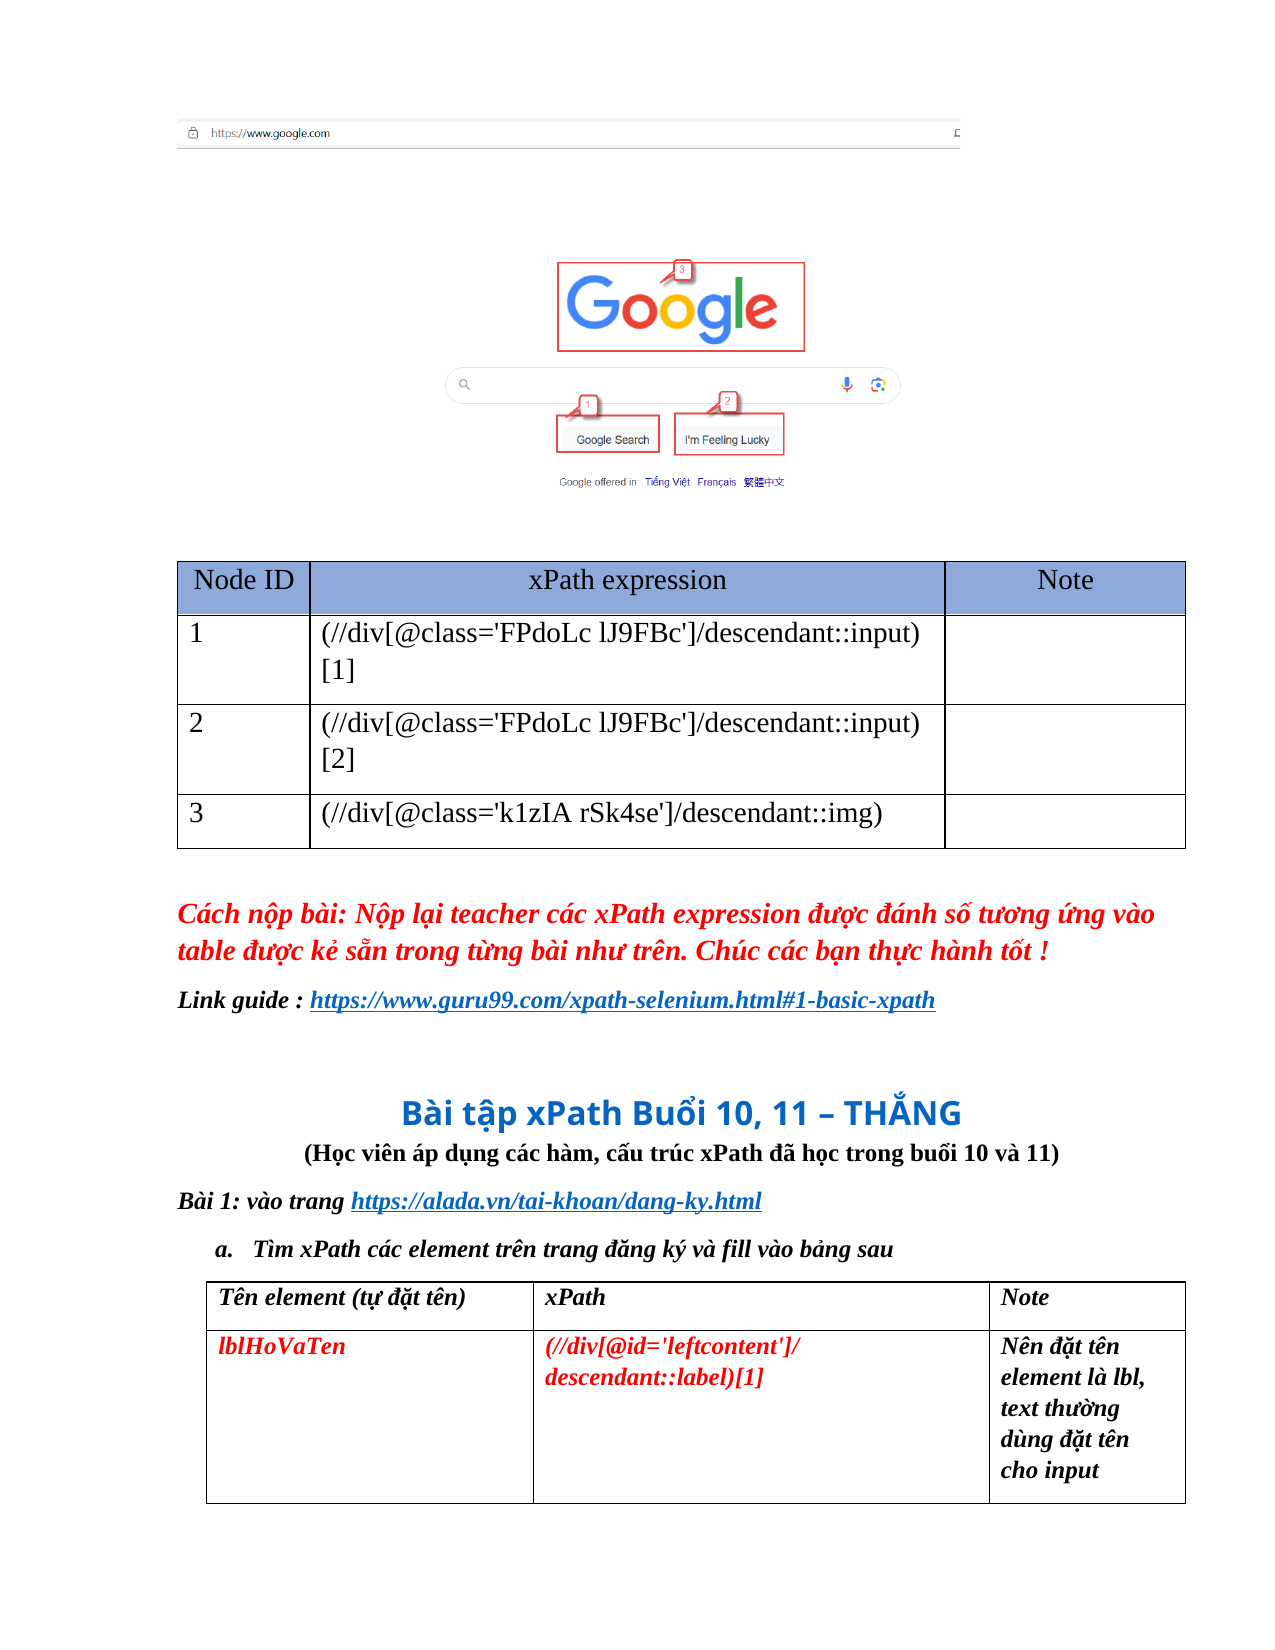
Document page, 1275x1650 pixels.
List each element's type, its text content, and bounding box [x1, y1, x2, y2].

table_cell (//div[@class='FPdoLc lJ9FBc']/descendant::input)[2] [311, 705, 944, 794]
table_header Node ID [178, 562, 309, 614]
table_cell 1 [178, 616, 309, 704]
table_cell (//div[@class='FPdoLc lJ9FBc']/descendant::input)[1] [311, 616, 944, 704]
text (Học viên áp dụng các hàm, cấu trúc xPath đã học trong buổi 10 và 11) [177, 1138, 1186, 1167]
table_cell [946, 616, 1185, 704]
text Cách nộp bài: Nộp lại teacher các xPath expression được đánh số tương ứng vào table được kẻ sẵn trong từng bài như trên. Chúc các bạn thực hành tốt ! [177, 897, 1186, 966]
text Bài 1: vào trang https://alada.vn/tai-khoan/dang-ky.html [177, 1186, 1186, 1215]
list Tìm xPath các element trên trang đăng ký và fill vào bảng sau [215, 1234, 1186, 1262]
table_cell 2 [178, 705, 309, 794]
table_header xPath expression [311, 562, 944, 614]
table_cell [946, 705, 1185, 794]
table_cell [946, 795, 1185, 848]
table_header xPath [534, 1283, 989, 1330]
table_cell (//div[@class='k1zIA rSk4se']/descendant::img) [311, 795, 944, 848]
text Link guide : https://www.guru99.com/xpath-selenium.html#1-basic-xpath [177, 986, 1186, 1014]
picture [177, 118, 961, 542]
table_header Note [946, 562, 1185, 614]
subtitle Bài tập xPath Buổi 10, 11 – THẮNG [177, 1089, 1186, 1135]
table_cell Nên đặt tên element là lbl, text thường dùng đặt tên cho input [990, 1331, 1185, 1503]
table_header Tên element (tự đặt tên) [207, 1283, 533, 1330]
table_cell (//div[@id='leftcontent']/descendant::label)[1] [534, 1331, 989, 1503]
table_cell lblHoVaTen [207, 1331, 533, 1503]
table_header Note [990, 1283, 1185, 1330]
table_cell 3 [178, 795, 309, 848]
